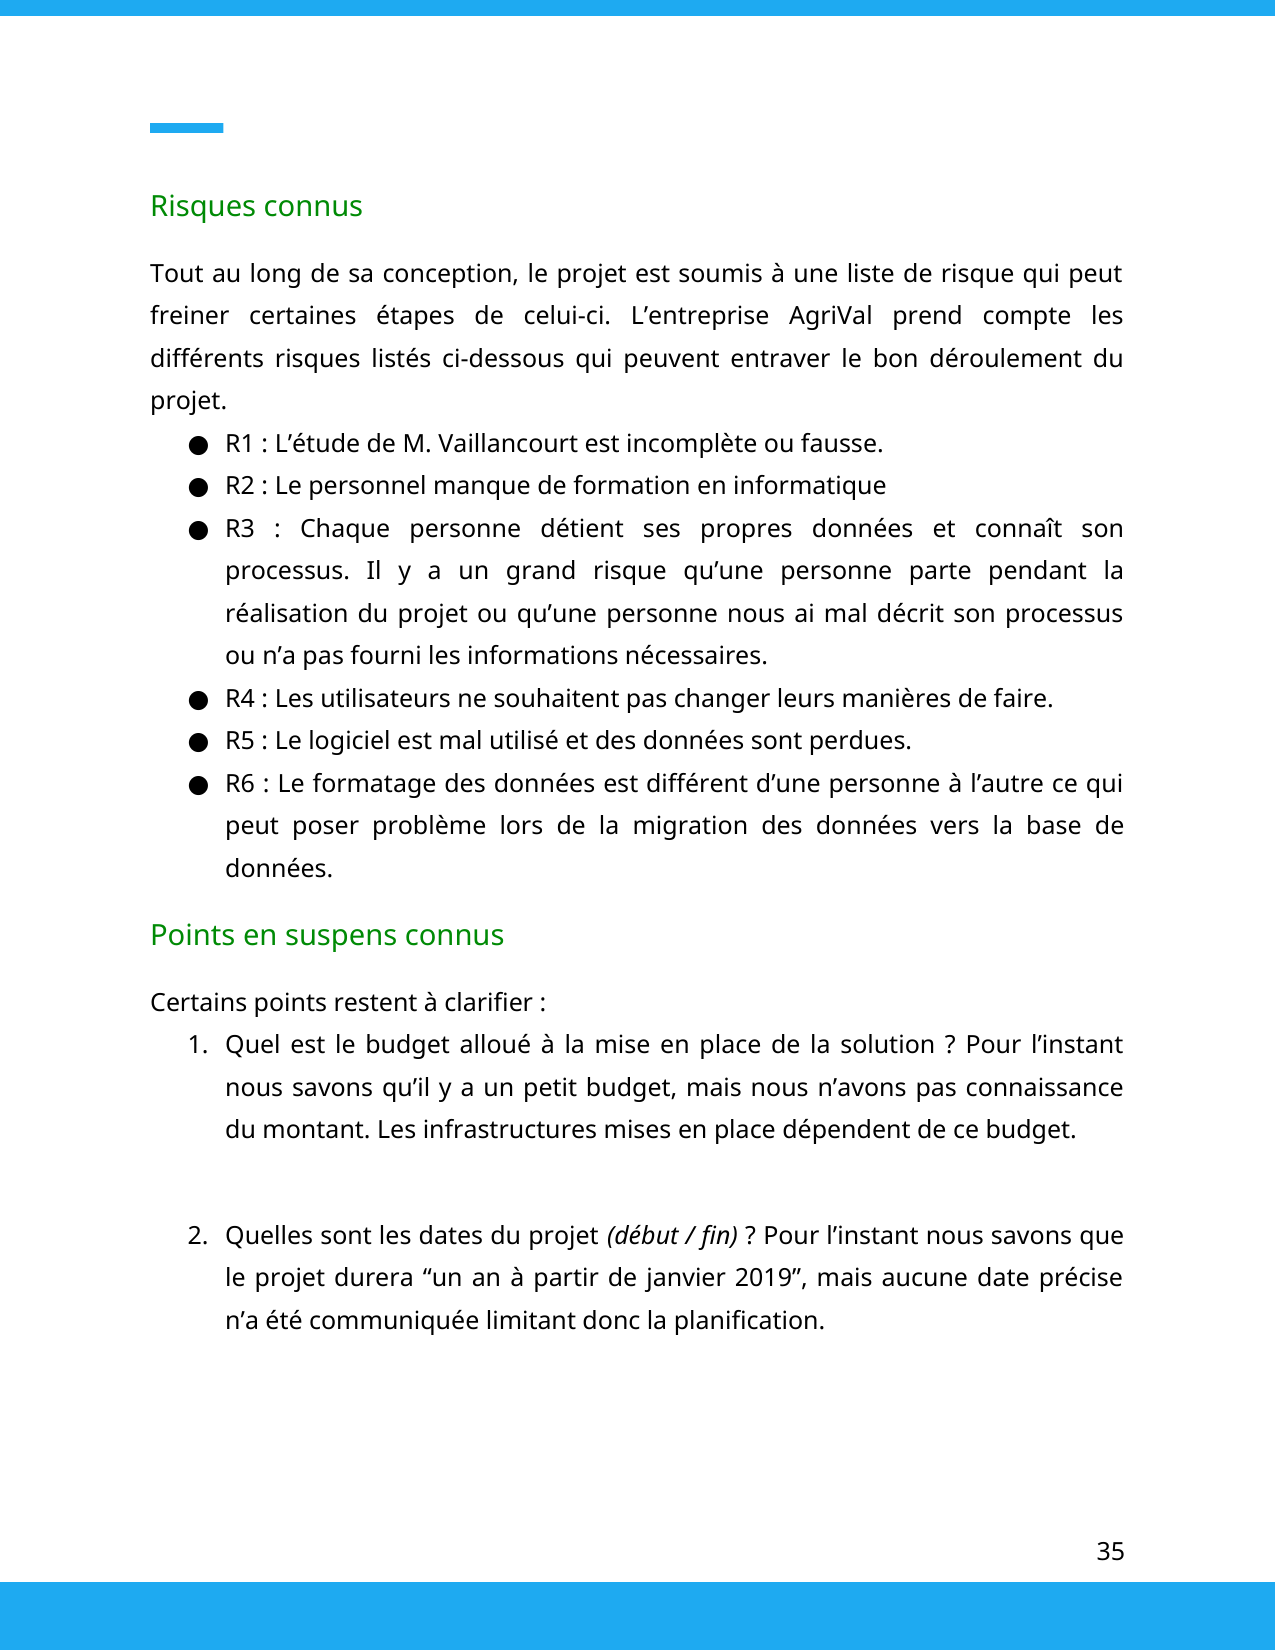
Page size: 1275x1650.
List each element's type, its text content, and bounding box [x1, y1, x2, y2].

picture [150, 123, 224, 133]
picture [0, 0, 1275, 16]
list R2 : Le personnel manque de formation en informatique [187, 468, 1125, 502]
text Certains points restent à clarifier : [150, 984, 1125, 1018]
text Tout au long de sa conception, le projet est soumis à une liste de risque qui peut freiner certaines étapes de celui-ci. L’entreprise AgriVal prend compte les différents risques listés ci-dessous qui peuvent entraver le bon déroulement du projet. [150, 255, 1125, 417]
list R1 : L’étude de M. Vaillancourt est incomplète ou fausse. [187, 425, 1125, 459]
subtitle Points en suspens connus [150, 914, 1125, 953]
list Quelles sont les dates du projet (début / fin) ? Pour l’instant nous savons que le projet durera “un an à partir de janvier 2019”, mais aucune date précise n’a été communiquée limitant donc la planification. [187, 1217, 1125, 1337]
picture [0, 1582, 1275, 1650]
list R4 : Les utilisateurs ne souhaitent pas changer leurs manières de faire. [187, 680, 1125, 714]
list Quel est le budget alloué à la mise en place de la solution ? Pour l’instant nous savons qu’il y a un petit budget, mais nous n’avons pas connaissance du montant. Les infrastructures mises en place dépendent de ce budget. [187, 1027, 1125, 1146]
list R5 : Le logiciel est mal utilisé et des données sont perdues. [187, 723, 1125, 757]
list R6 : Le formatage des données est différent d’une personne à l’autre ce qui peut poser problème lors de la migration des données vers la base de données. [187, 765, 1125, 884]
subtitle Risques connus [150, 185, 1125, 225]
list R3 : Chaque personne détient ses propres données et connaît son processus. Il y a un grand risque qu’une personne parte pendant la réalisation du projet ou qu’une personne nous ai mal décrit son processus ou n’a pas fourni les informations nécessaires. [187, 510, 1125, 672]
